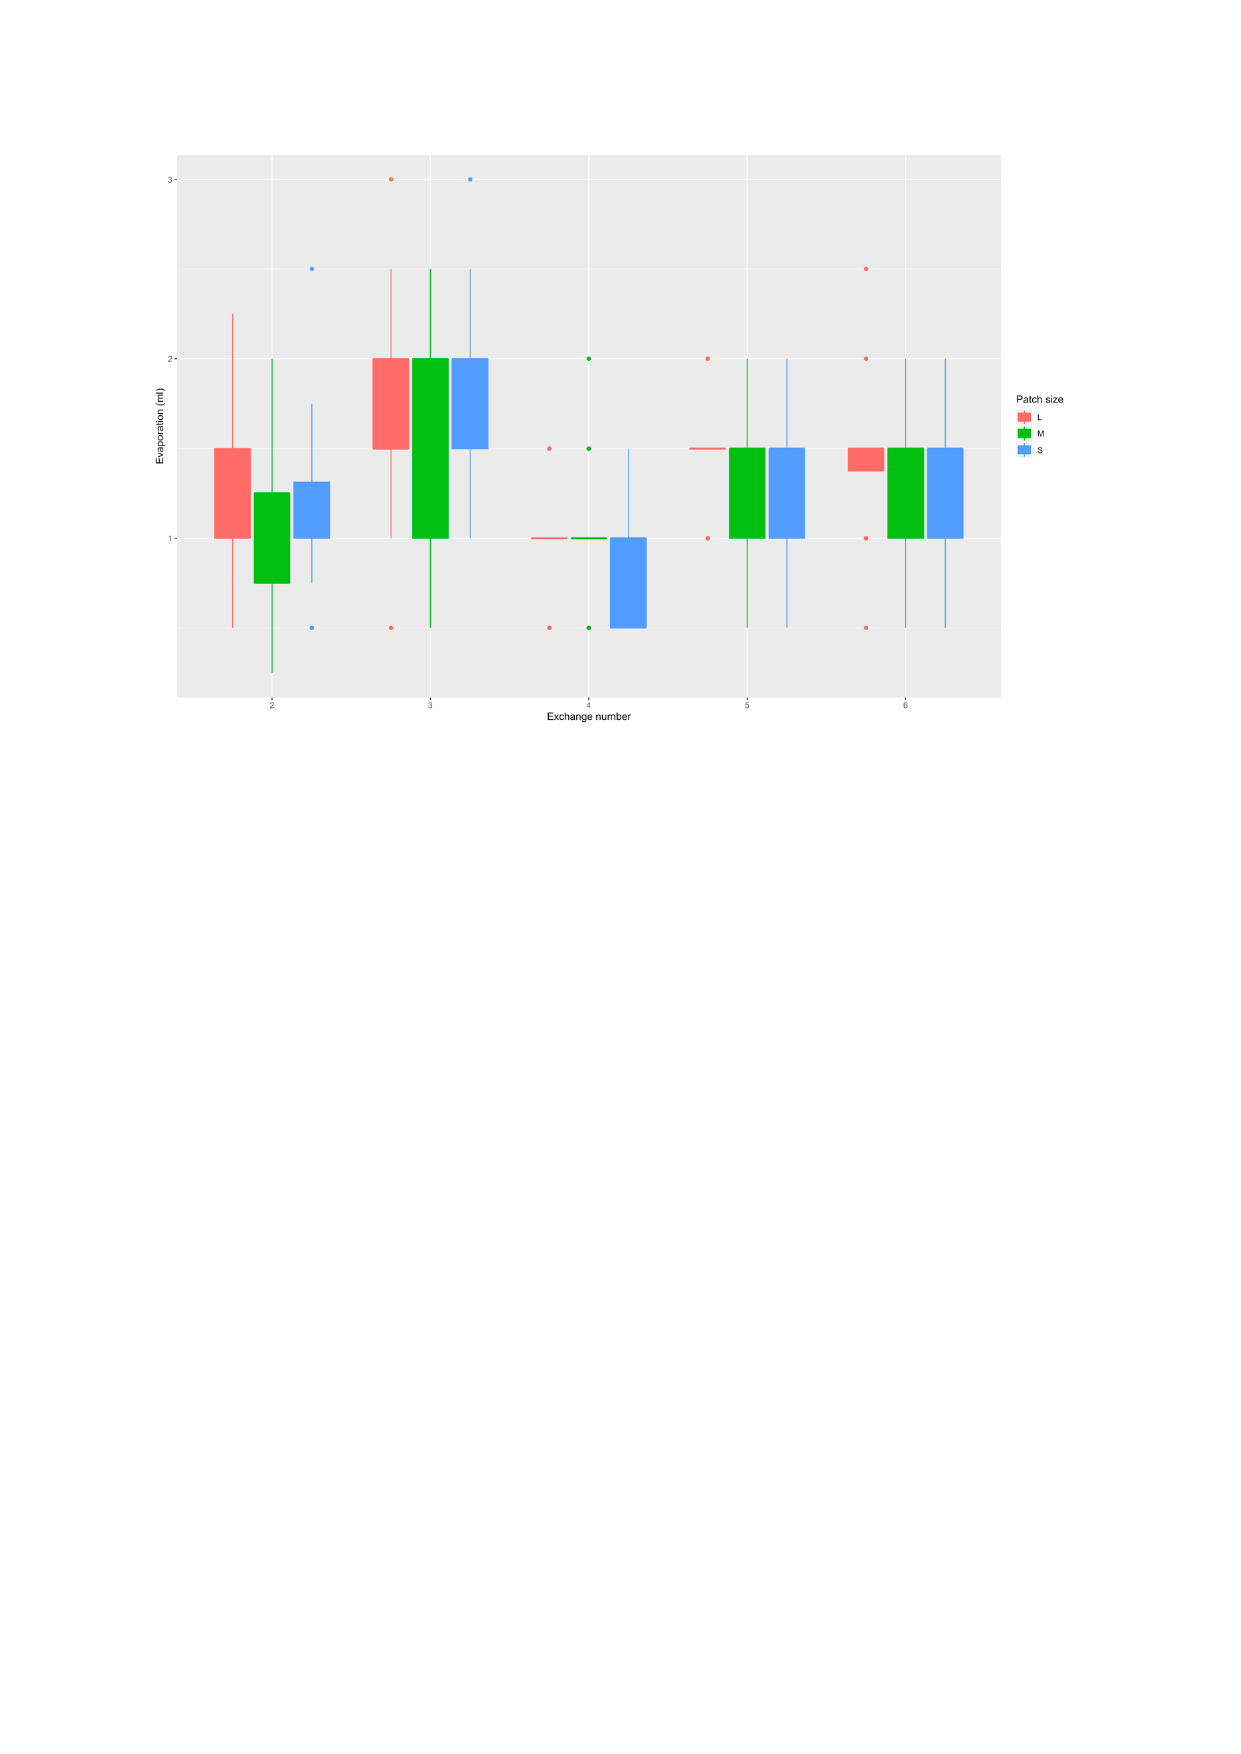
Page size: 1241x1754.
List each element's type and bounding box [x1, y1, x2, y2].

picture [150, 150, 1074, 727]
